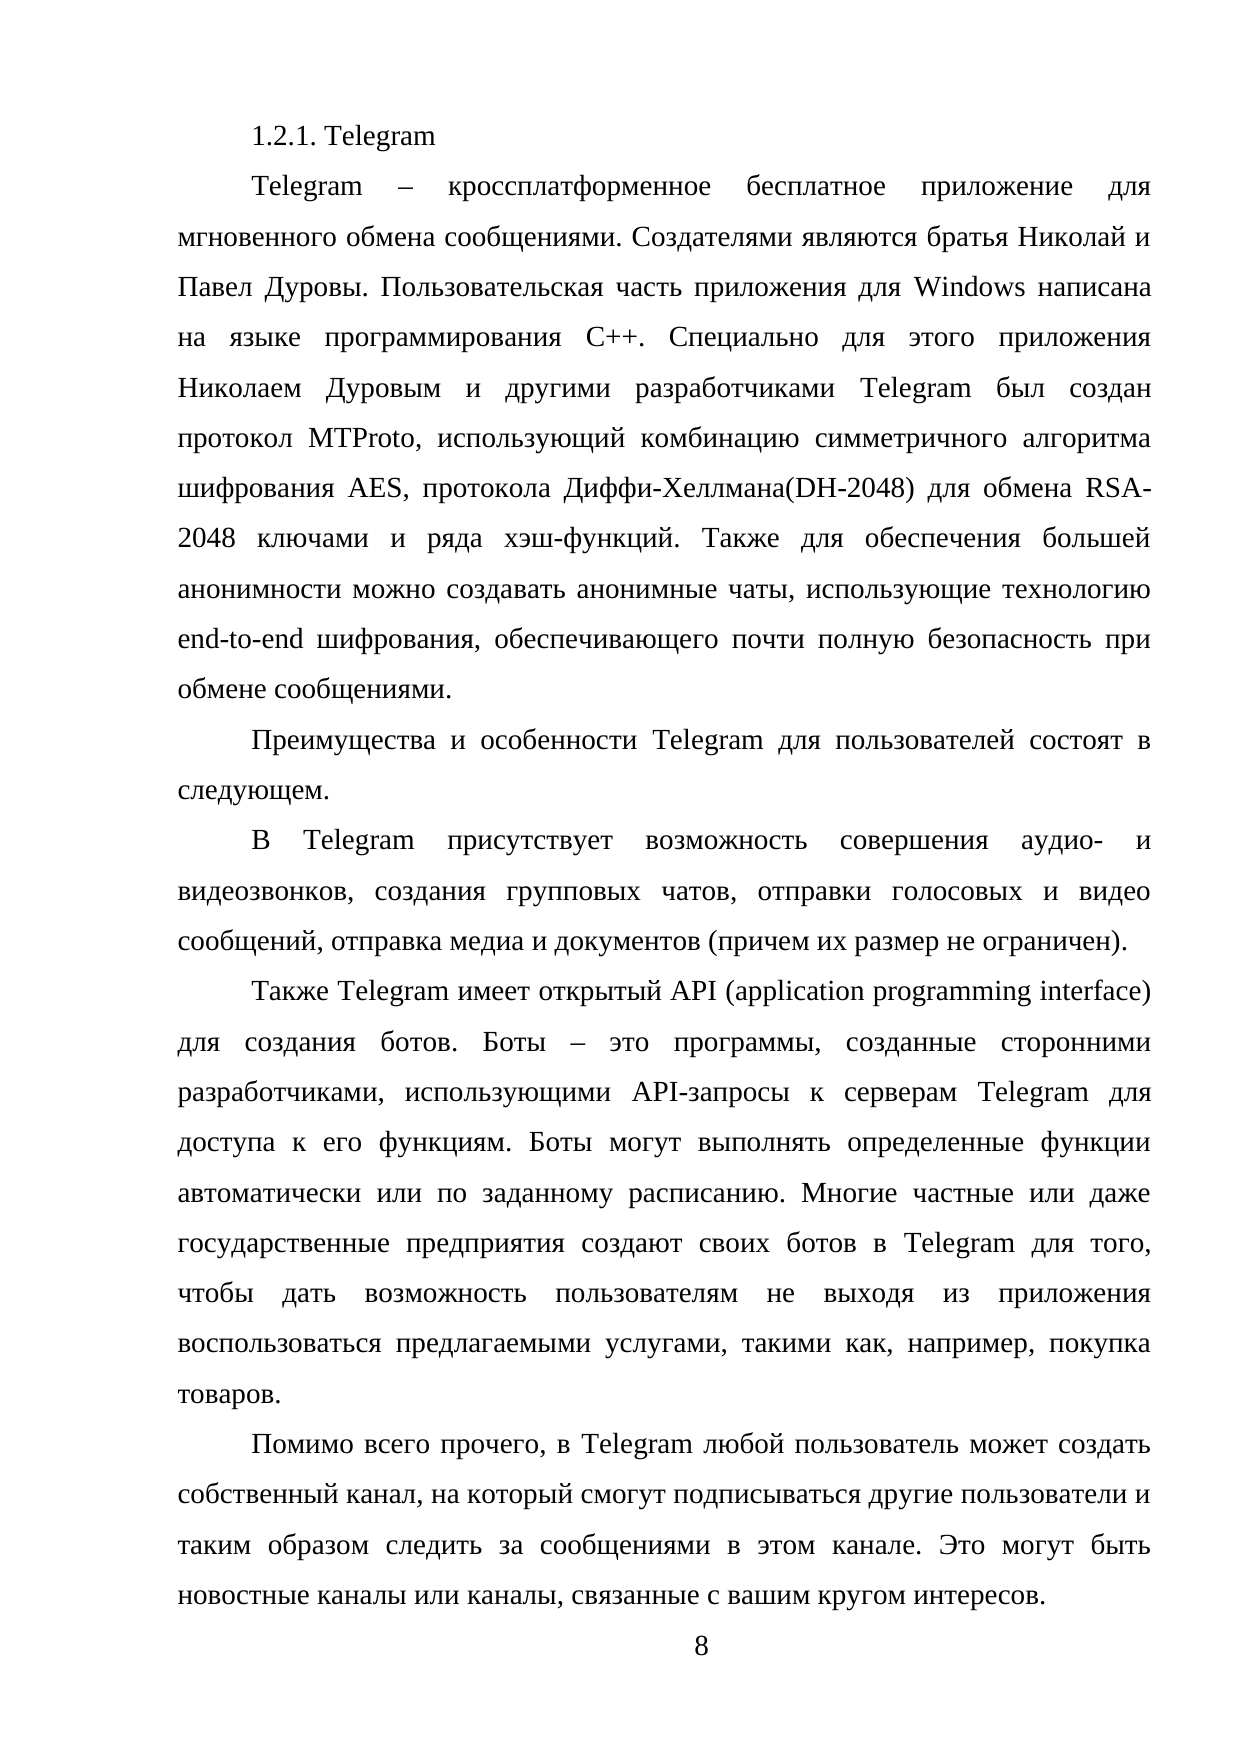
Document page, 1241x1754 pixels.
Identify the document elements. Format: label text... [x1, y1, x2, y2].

text Помимо всего прочего, в Telegram любой пользователь может создать собственный канал, на который смогут подписываться другие пользователи и таким образом следить за сообщениями в этом канале. Это могут быть новостные каналы или каналы, связанные с вашим кругом интересов. [177, 1426, 1152, 1611]
text Преимущества и особенности Telegram для пользователей состоят в следующем. [177, 722, 1152, 806]
subtitle Telegram [177, 118, 1152, 152]
text Telegram – кроссплатформенное бесплатное приложение для мгновенного обмена сообщениями. Создателями являются братья Николай и Павел Дуровы. Пользовательская часть приложения для Windows написана на языке программирования C++. Специально для этого приложения Николаем Дуровым и другими разработчиками Telegram был создан протокол MTProto, использующий комбинацию симметричного алгоритма шифрования AES, протокола Диффи-Хеллмана(DH-2048) для обмена RSA-2048 ключами и ряда хэш-функций. Также для обеспечения большей анонимности можно создавать анонимные чаты, использующие технологию end-to-end шифрования, обеспечивающего почти полную безопасность при обмене сообщениями. [177, 168, 1152, 705]
text Также Telegram имеет открытый API (application programming interface) для создания ботов. Боты – это программы, созданные сторонними разработчиками, использующими API-запросы к серверам Telegram для доступа к его функциям. Боты могут выполнять определенные функции автоматически или по заданному расписанию. Многие частные или даже государственные предприятия создают своих ботов в Telegram для того, чтобы дать возможность пользователям не выходя из приложения воспользоваться предлагаемыми услугами, такими как, например, покупка товаров. [177, 973, 1152, 1409]
text В Telegram присутствует возможность совершения аудио- и видеозвонков, создания групповых чатов, отправки голосовых и видео сообщений, отправка медиа и документов (причем их размер не ограничен). [177, 822, 1152, 957]
